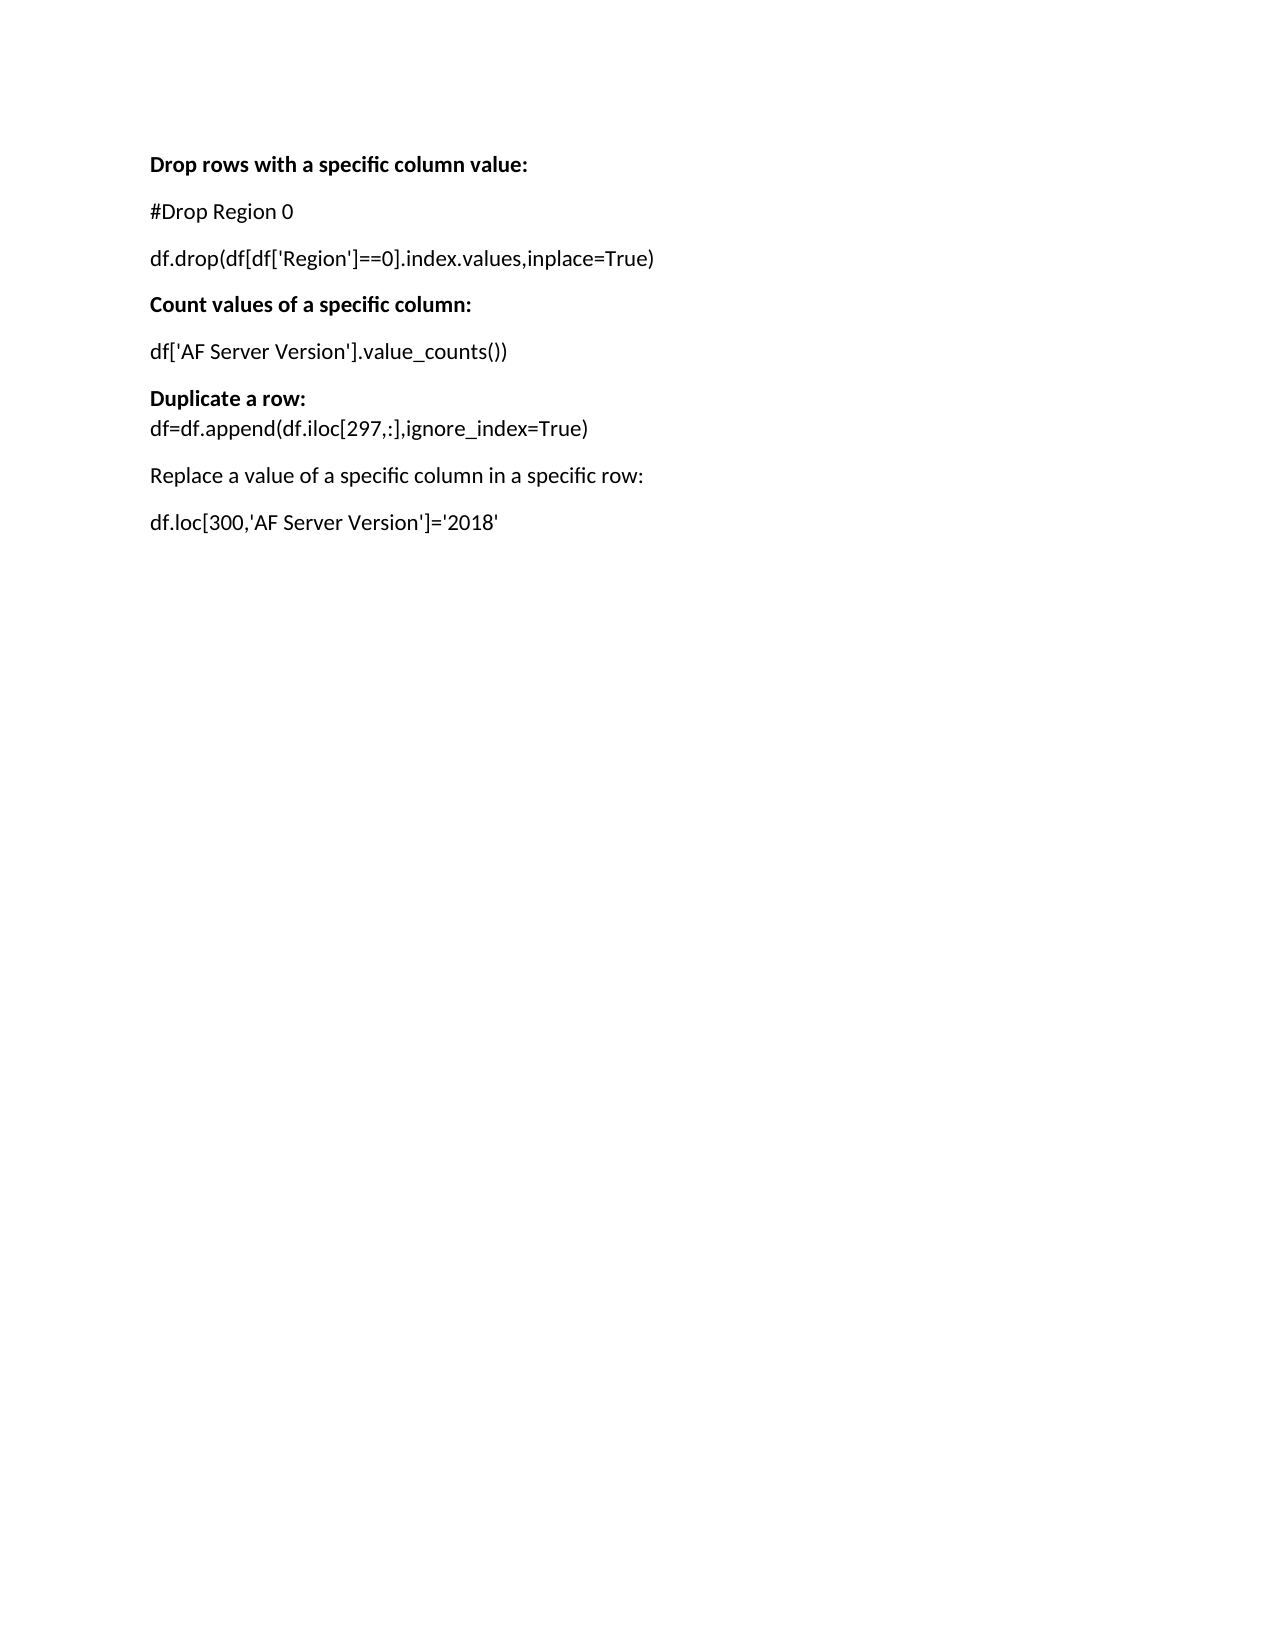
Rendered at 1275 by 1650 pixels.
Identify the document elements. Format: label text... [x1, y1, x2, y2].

text df['AF Server Version'].value_counts()) [150, 337, 1125, 366]
text df.loc[300,'AF Server Version']='2018' [150, 508, 1125, 536]
text Count values of a specific column: [150, 291, 1125, 319]
text Replace a value of a specific column in a specific row: [150, 461, 1125, 489]
text Duplicate a row: df=df.append(df.iloc[297,:],ignore_index=True) [150, 384, 1125, 443]
text Drop rows with a specific column value: [150, 150, 1125, 178]
text #Drop Region 0 [150, 197, 1125, 225]
text df.drop(df[df['Region']==0].index.values,inplace=True) [150, 244, 1125, 272]
